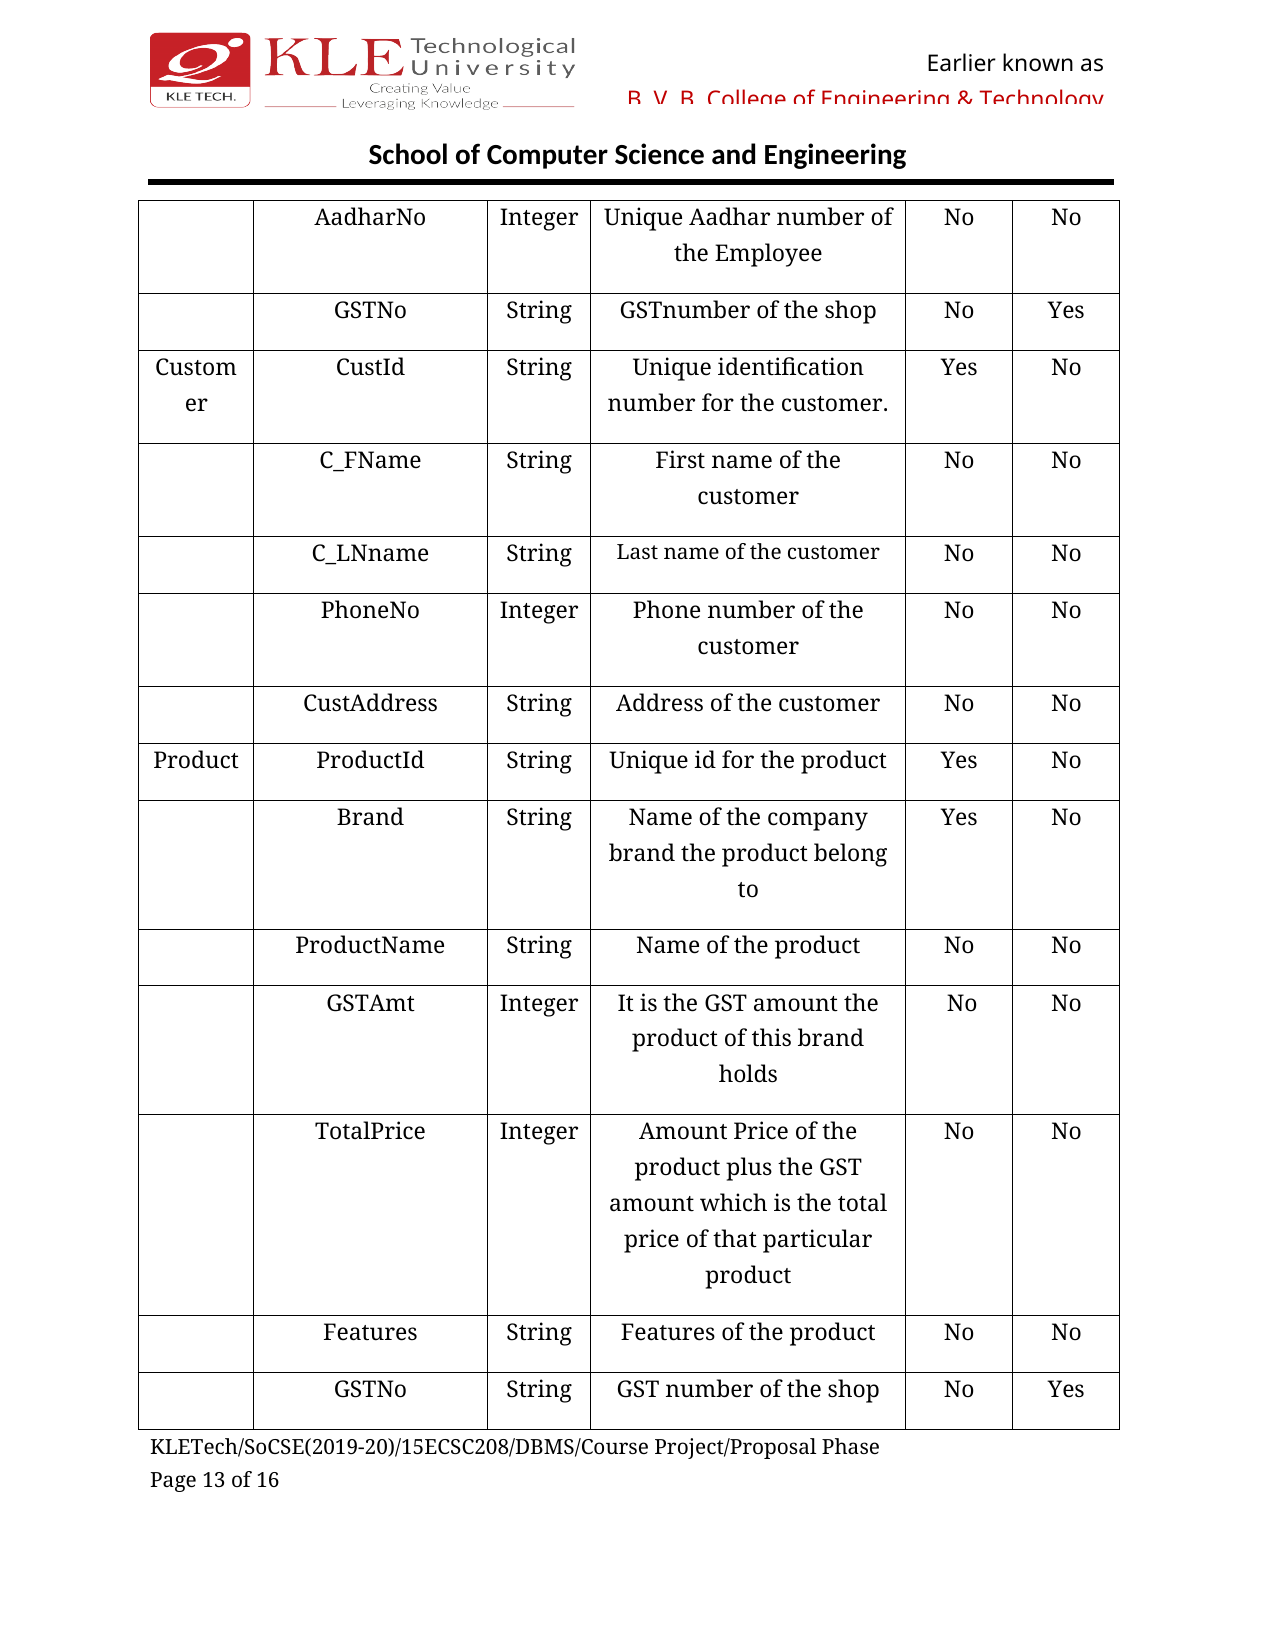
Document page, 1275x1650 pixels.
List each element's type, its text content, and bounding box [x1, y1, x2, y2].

table_cell No [1013, 930, 1119, 985]
table_cell No [906, 201, 1012, 293]
table_cell Unique Aadhar number of the Employee [591, 201, 905, 293]
table_cell String [488, 1373, 590, 1429]
table_cell AadharNo [254, 201, 487, 293]
table_cell PhoneNo [254, 594, 487, 686]
table_cell String [488, 1316, 590, 1372]
table_cell TotalPrice [254, 1115, 487, 1315]
table_cell No [1013, 594, 1119, 686]
table_cell Unique identification number for the customer. [591, 351, 905, 443]
table_cell Product [139, 744, 253, 799]
table_cell String [488, 801, 590, 928]
table_cell [139, 594, 253, 686]
table_cell String [488, 687, 590, 743]
table_cell Integer [488, 1115, 590, 1315]
table_cell No [1013, 687, 1119, 743]
table_cell No [906, 1316, 1012, 1372]
table_cell No [906, 1115, 1012, 1315]
table_cell [139, 687, 253, 743]
table_cell No [906, 594, 1012, 686]
table_cell [139, 537, 253, 593]
table_cell No [906, 444, 1012, 536]
table_cell No [1013, 1316, 1119, 1372]
table_cell No [906, 1373, 1012, 1429]
table_cell No [1013, 986, 1119, 1114]
table_cell Last name of the customer [591, 537, 905, 593]
table_cell Yes [1013, 294, 1119, 350]
table_cell GST number of the shop [591, 1373, 905, 1429]
table_cell [139, 201, 253, 293]
table_cell ProductName [254, 930, 487, 985]
table_cell No [906, 687, 1012, 743]
table_cell Integer [488, 201, 590, 293]
table_cell No [1013, 744, 1119, 799]
table_cell No [906, 930, 1012, 985]
table_cell Yes [906, 744, 1012, 799]
table_cell Unique id for the product [591, 744, 905, 799]
table_cell [139, 444, 253, 536]
table_cell [139, 1373, 253, 1429]
table_cell C_LNname [254, 537, 487, 593]
table_cell Integer [488, 986, 590, 1114]
table_cell First name of the customer [591, 444, 905, 536]
table_cell Name of the product [591, 930, 905, 985]
table_cell String [488, 537, 590, 593]
table_cell No [1013, 801, 1119, 928]
table_cell No [1013, 444, 1119, 536]
table_cell No [1013, 537, 1119, 593]
table_cell No [906, 986, 1012, 1114]
table_cell Yes [1013, 1373, 1119, 1429]
table_cell Yes [906, 801, 1012, 928]
table_cell No [1013, 201, 1119, 293]
table_cell C_FName [254, 444, 487, 536]
table_cell GSTNo [254, 1373, 487, 1429]
table_cell [139, 930, 253, 985]
table_cell CustId [254, 351, 487, 443]
table_cell [139, 1115, 253, 1315]
table_cell Name of the company brand the product belong to [591, 801, 905, 928]
table_cell Yes [906, 351, 1012, 443]
table_cell No [1013, 1115, 1119, 1315]
table_cell Address of the customer [591, 687, 905, 743]
table_cell String [488, 351, 590, 443]
table_cell GSTAmt [254, 986, 487, 1114]
table_cell Customer [139, 351, 253, 443]
table_cell GSTnumber of the shop [591, 294, 905, 350]
table_cell String [488, 930, 590, 985]
table_cell [139, 1316, 253, 1372]
table_cell No [906, 537, 1012, 593]
table_cell ProductId [254, 744, 487, 799]
table_cell Brand [254, 801, 487, 928]
table_cell Phone number of the customer [591, 594, 905, 686]
table_cell It is the GST amount the product of this brand holds [591, 986, 905, 1114]
picture [150, 28, 580, 111]
table_cell [139, 986, 253, 1114]
table_cell String [488, 294, 590, 350]
table_cell String [488, 744, 590, 799]
table_cell [139, 294, 253, 350]
table_cell GSTNo [254, 294, 487, 350]
table_cell [139, 801, 253, 928]
table_cell No [906, 294, 1012, 350]
table_cell No [1013, 351, 1119, 443]
table_cell String [488, 444, 590, 536]
table_cell Features [254, 1316, 487, 1372]
table_cell CustAddress [254, 687, 487, 743]
table_cell Features of the product [591, 1316, 905, 1372]
table_cell Amount Price of the product plus the GST amount which is the total price of that particular product [591, 1115, 905, 1315]
table_cell Integer [488, 594, 590, 686]
